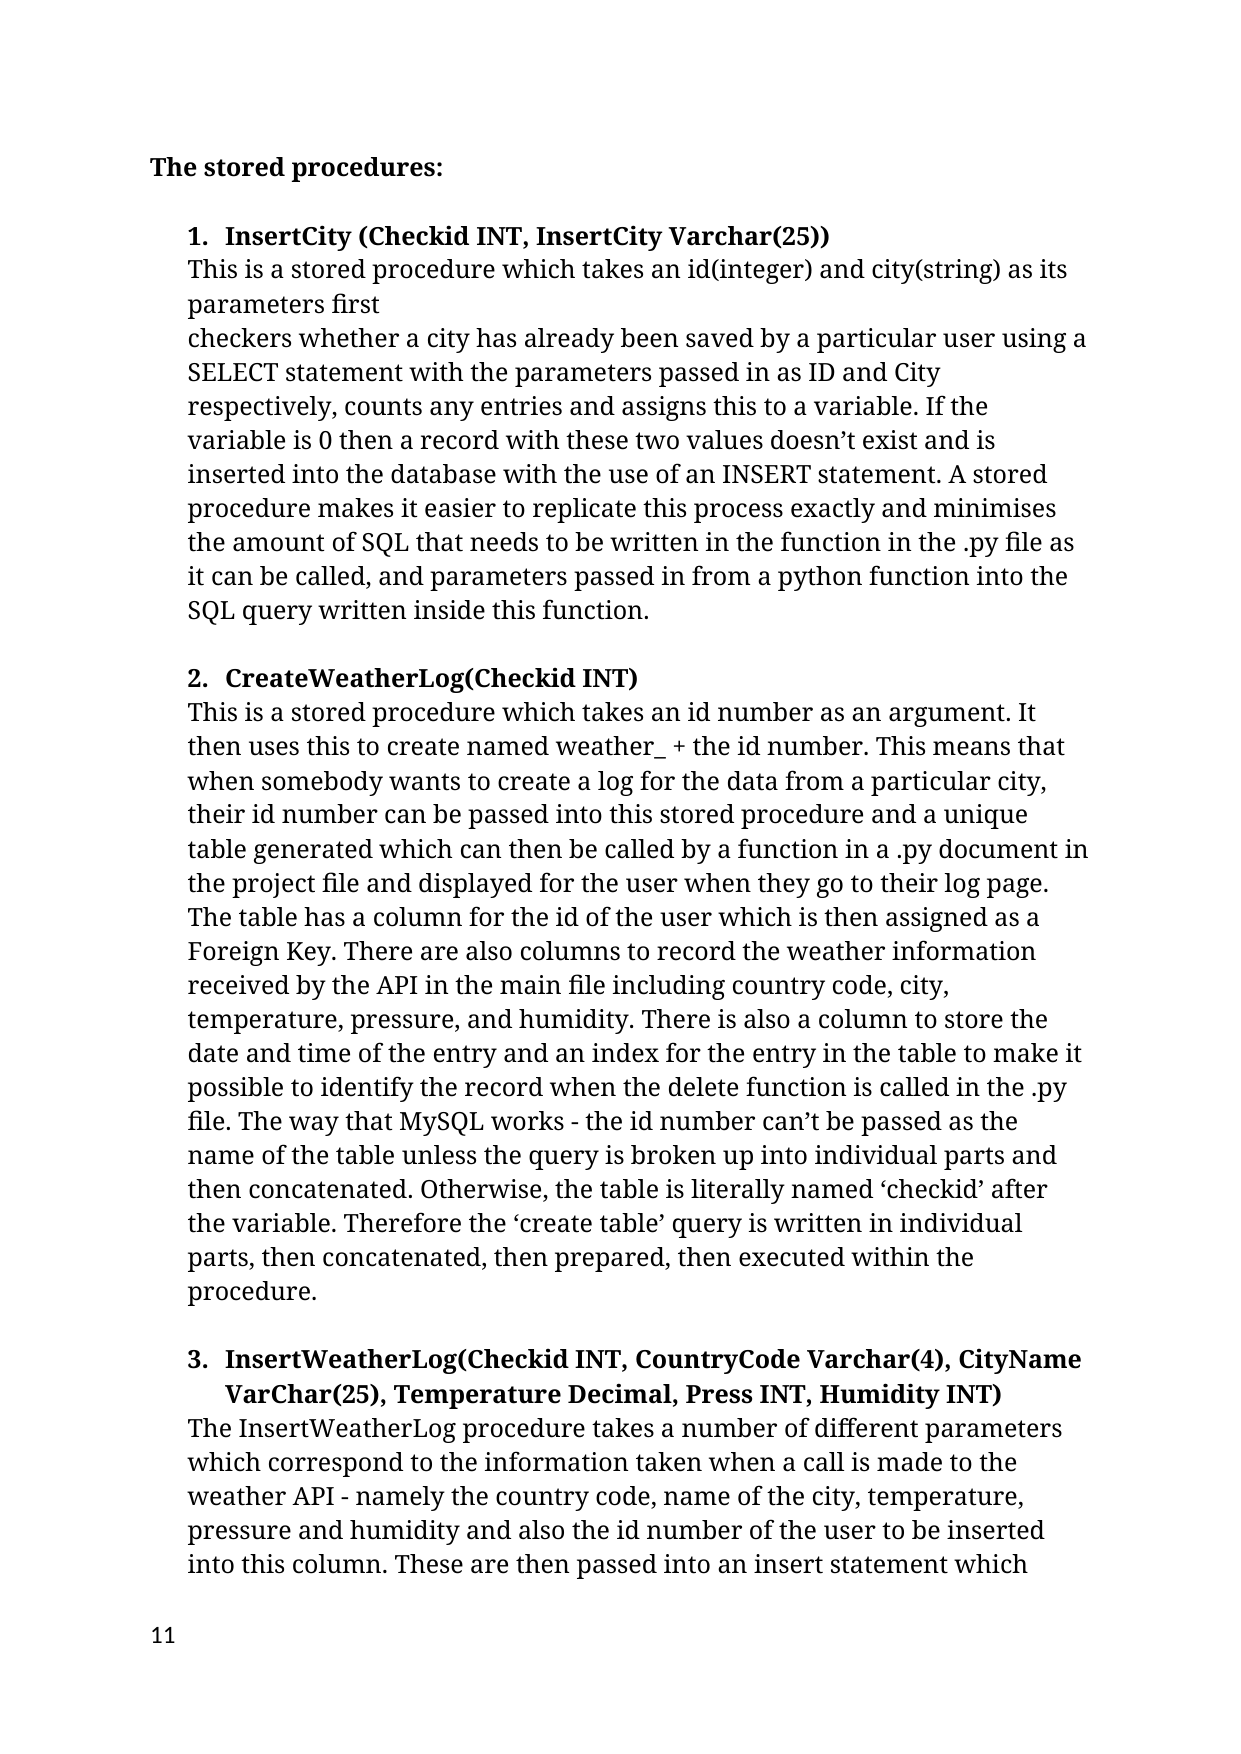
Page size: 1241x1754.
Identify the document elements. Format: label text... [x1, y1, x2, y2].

text The stored procedures: [150, 150, 1090, 184]
list CreateWeatherLog(Checkid INT) [187, 661, 1090, 695]
text This is a stored procedure which takes an id number as an argument. It then uses this to create named weather_ + the id number. This means that when somebody wants to create a log for the data from a particular city, their id number can be passed into this stored procedure and a unique table generated which can then be called by a function in a .py document in the project file and displayed for the user when they go to their log page. The table has a column for the id of the user which is then assigned as a Foreign Key. There are also columns to record the weather information received by the API in the main file including country code, city, temperature, pressure, and humidity. There is also a column to store the date and time of the entry and an index for the entry in the table to make it possible to identify the record when the delete function is called in the .py file. The way that MySQL works - the id number can’t be passed as the name of the table unless the query is broken up into individual parts and then concatenated. Otherwise, the table is literally named ‘checkid’ after the variable. Therefore the ‘create table’ query is written in individual parts, then concatenated, then prepared, then executed within the procedure. [187, 695, 1090, 1308]
list InsertCity (Checkid INT, InsertCity Varchar(25)) [187, 218, 1090, 252]
text This is a stored procedure which takes an id(integer) and city(string) as its parameters first checkers whether a city has already been saved by a particular user using a SELECT statement with the parameters passed in as ID and City respectively, counts any entries and assigns this to a variable. If the variable is 0 then a record with these two values doesn’t exist and is inserted into the database with the use of an INSERT statement. A stored procedure makes it easier to replicate this process exactly and minimises the amount of SQL that needs to be written in the function in the .py file as it can be called, and parameters passed in from a python function into the SQL query written inside this function. [187, 252, 1090, 627]
list InsertWeatherLog(Checkid INT, CountryCode Varchar(4), CityName VarChar(25), Temperature Decimal, Press INT, Humidity INT) [187, 1342, 1090, 1410]
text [187, 1410, 1090, 1581]
